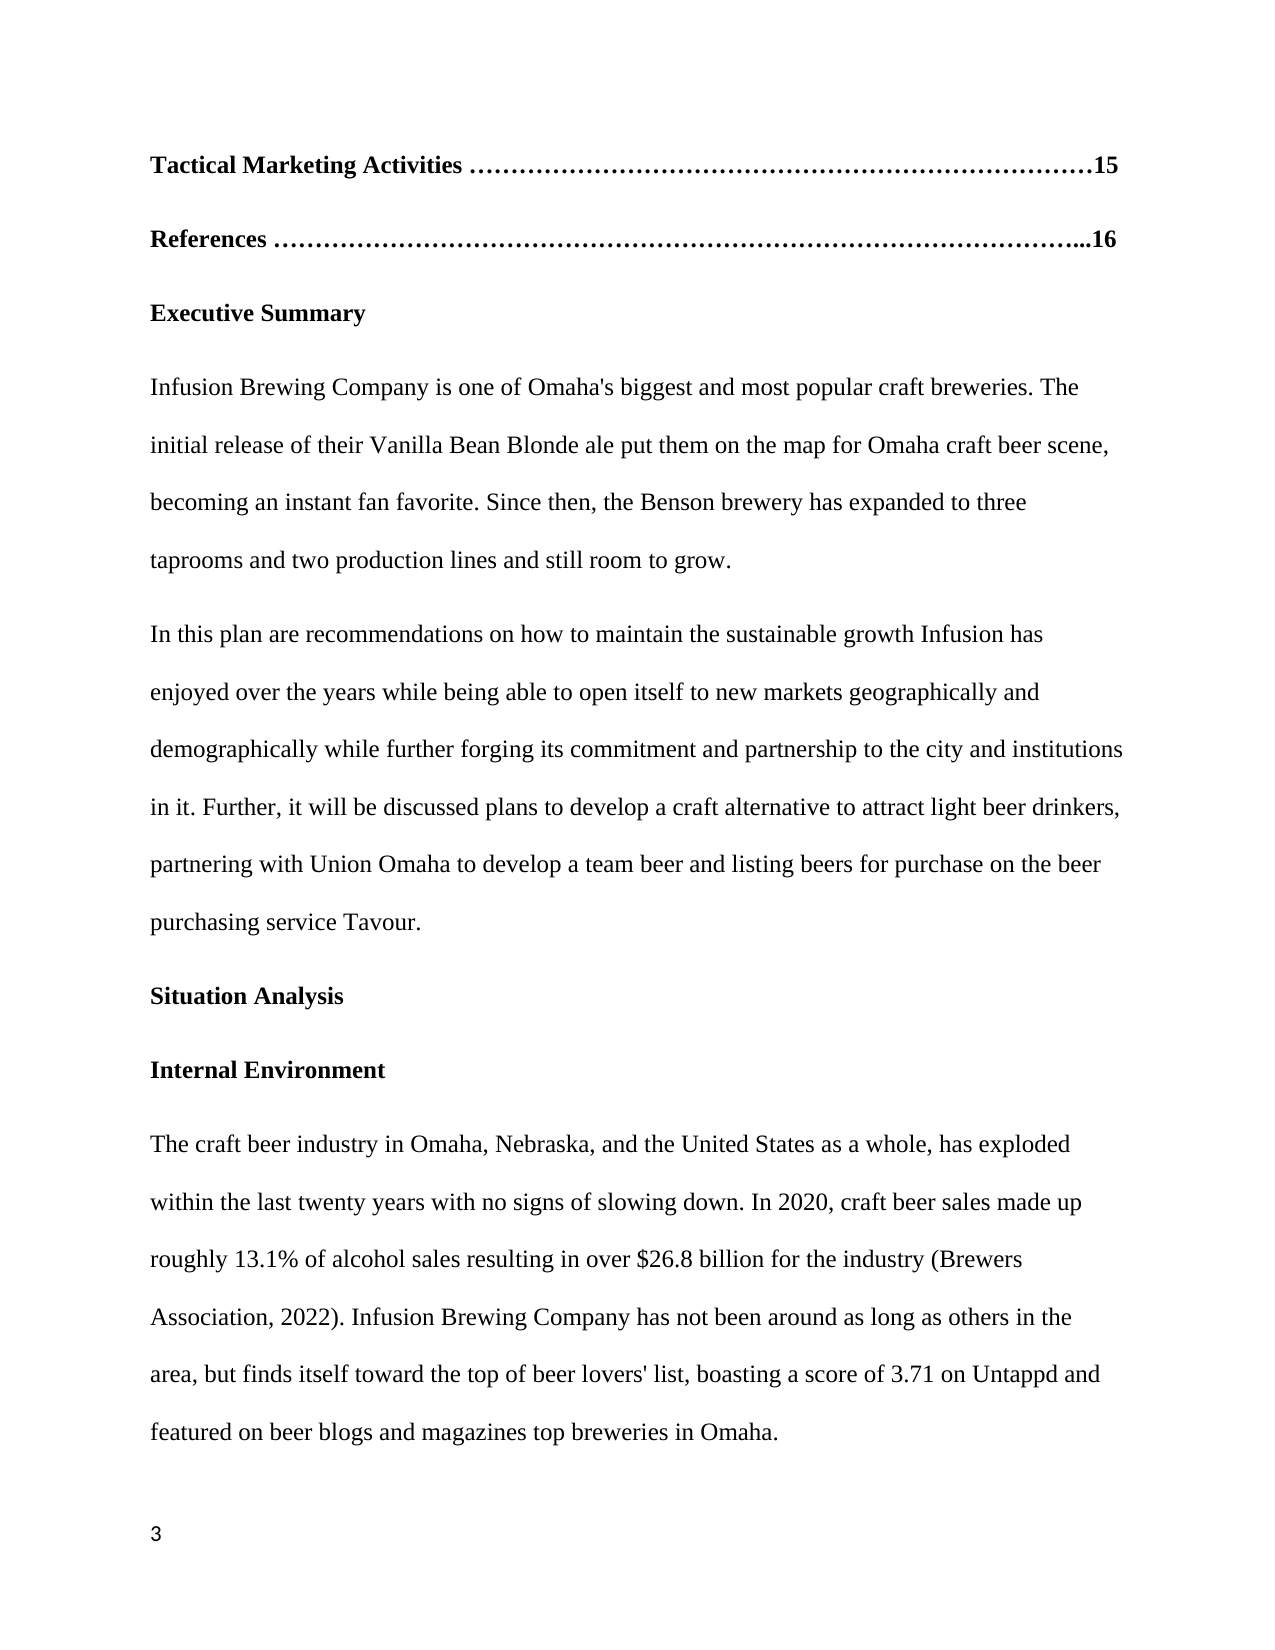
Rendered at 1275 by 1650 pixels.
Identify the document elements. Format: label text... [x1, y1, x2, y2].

text Situation Analysis [150, 981, 1125, 1009]
text Internal Environment [150, 1055, 1125, 1084]
text Tactical Marketing Activities …………………………………………………………………15 [150, 150, 1125, 179]
text Infusion Brewing Company is one of Omaha's biggest and most popular craft breweries. The initial release of their Vanilla Bean Blonde ale put them on the map for Omaha craft beer scene, becoming an instant fan favorite. Since then, the Benson brewery has expanded to three taprooms and two production lines and still room to grow. [150, 372, 1125, 574]
text The craft beer industry in Omaha, Nebraska, and the United States as a whole, has exploded within the last twenty years with no signs of slowing down. In 2020, craft beer sales made up roughly 13.1% of alcohol sales resulting in over $26.8 billion for the industry (Brewers Association, 2022). Infusion Brewing Company has not been around as long as others in the area, but finds itself toward the top of beer lovers' list, boasting a score of 3.71 on Untappd and featured on beer blogs and magazines top breweries in Omaha. [150, 1129, 1125, 1445]
text In this plan are recommendations on how to maintain the sustainable growth Infusion has enjoyed over the years while being able to open itself to new markets geographically and demographically while further forging its commitment and partnership to the city and institutions in it. Further, it will be discussed plans to develop a craft alternative to attract light beer drinkers, partnering with Union Omaha to develop a team beer and listing beers for purchase on the beer purchasing service Tavour. [150, 619, 1125, 935]
text Executive Summary [150, 298, 1125, 327]
text References ……………………………………………………………………………………...16 [150, 224, 1125, 253]
